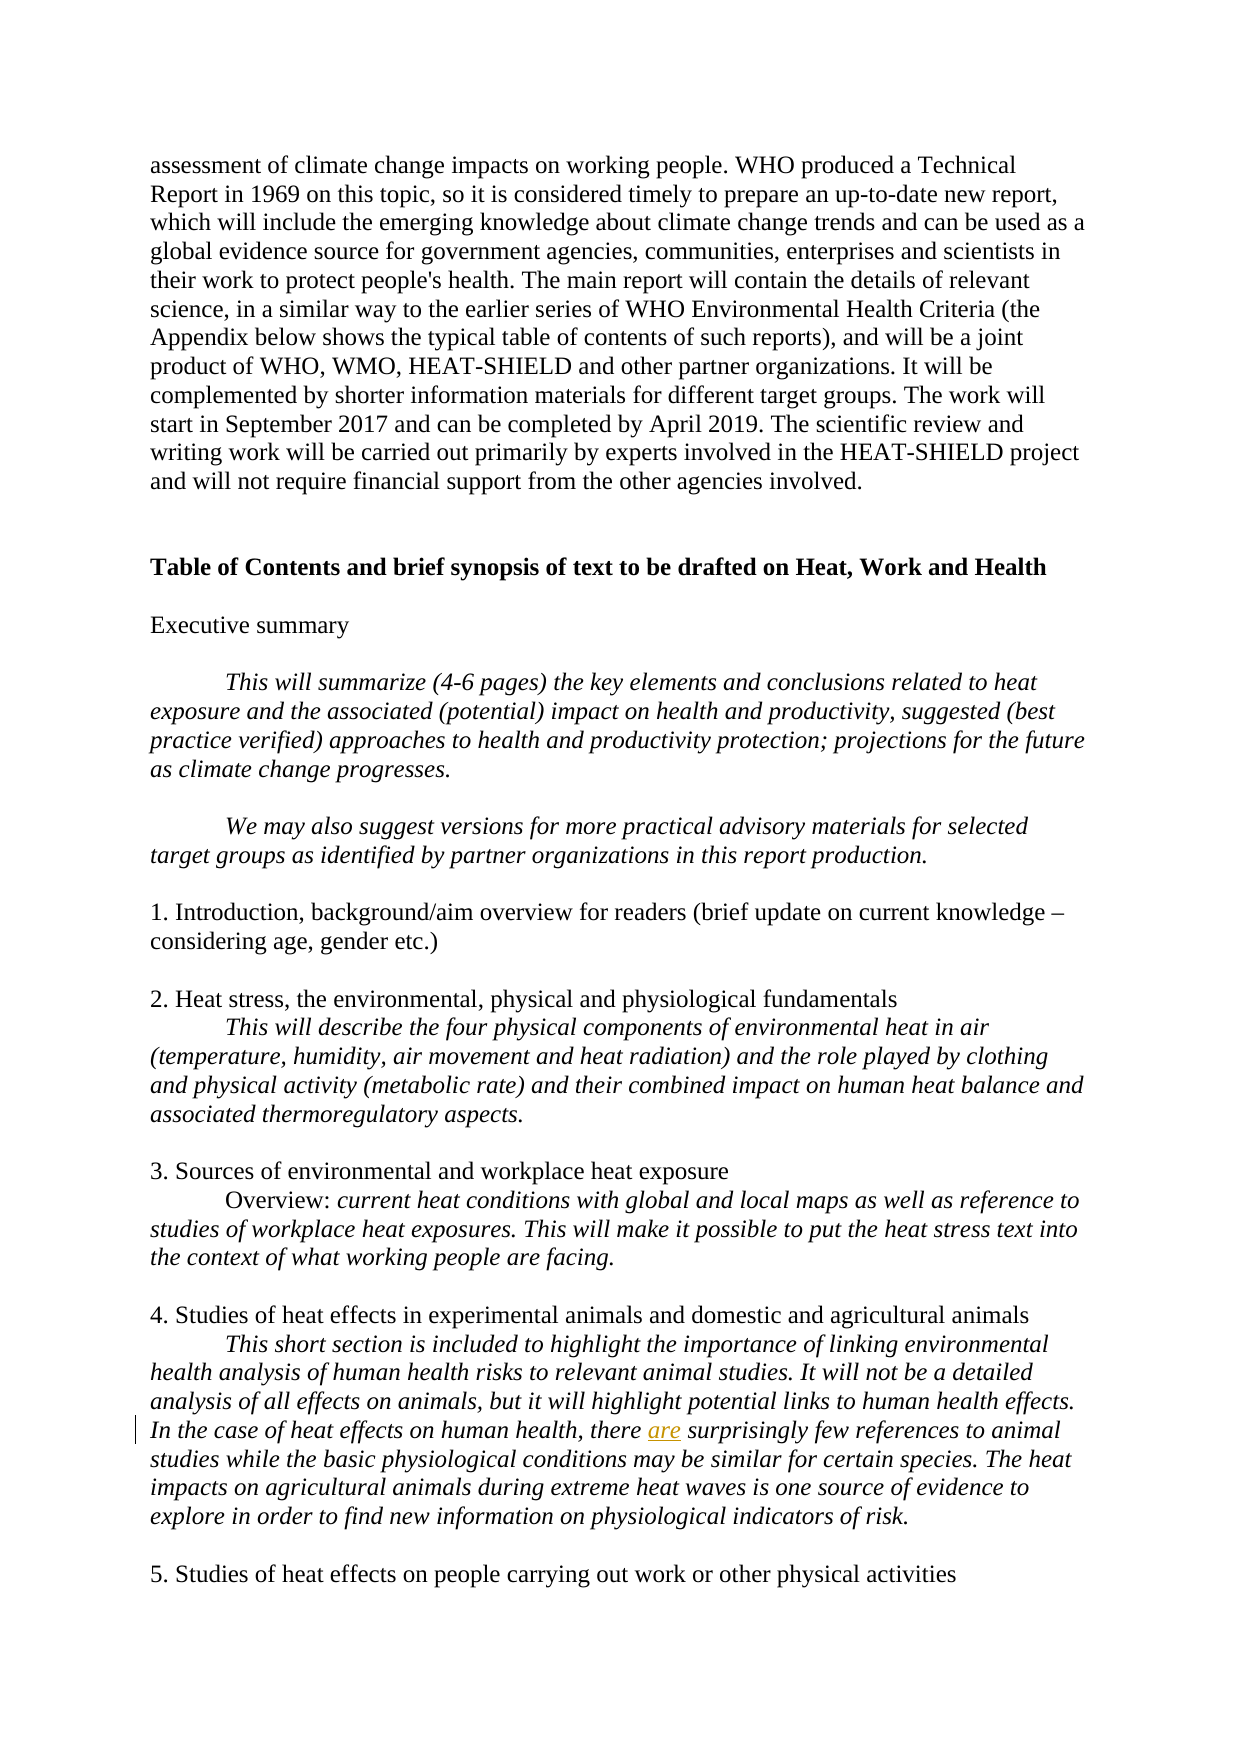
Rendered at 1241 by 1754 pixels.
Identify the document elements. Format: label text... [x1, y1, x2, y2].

text Table of Contents and brief synopsis of text to be drafted on Heat, Work and Health [150, 552, 1090, 581]
text 2. Heat stress, the environmental, physical and physiological fundamentals [150, 984, 1090, 1012]
text We may also suggest versions for more practical advisory materials for selected target groups as identified by partner organizations in this report production. [150, 811, 1090, 869]
text 4. Studies of heat effects in experimental animals and domestic and agricultural animals [150, 1300, 1090, 1329]
text 1. Introduction, background/aim overview for readers (brief update on current knowledge – considering age, gender etc.) [150, 897, 1090, 955]
text 5. Studies of heat effects on people carrying out work or other physical activities [150, 1559, 1090, 1587]
text This will describe the four physical components of environmental heat in air (temperature, humidity, air movement and heat radiation) and the role played by clothing and physical activity (metabolic rate) and their combined impact on human heat balance and associated thermoregulatory aspects. [150, 1012, 1090, 1127]
text This will summarize (4-6 pages) the key elements and conclusions related to heat exposure and the associated (potential) impact on health and productivity, suggested (best practice verified) approaches to health and productivity protection; projections for the future as climate change progresses. [150, 667, 1090, 782]
text Executive summary [150, 610, 1090, 639]
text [150, 150, 1090, 495]
text Overview: current heat conditions with global and local maps as well as reference to studies of workplace heat exposures. This will make it possible to put the heat stress text into the context of what working people are facing. [150, 1185, 1090, 1271]
text 3. Sources of environmental and workplace heat exposure [150, 1156, 1090, 1185]
text This short section is included to highlight the importance of linking environmental health analysis of human health risks to relevant animal studies. It will not be a detailed analysis of all effects on animals, but it will highlight potential links to human health effects. In the case of heat effects on human health, there surprisingly few references to animal studies while the basic physiological conditions may be similar for certain species. The heat impacts on agricultural animals during extreme heat waves is one source of evidence to explore in order to find new information on physiological indicators of risk. [150, 1329, 1090, 1530]
